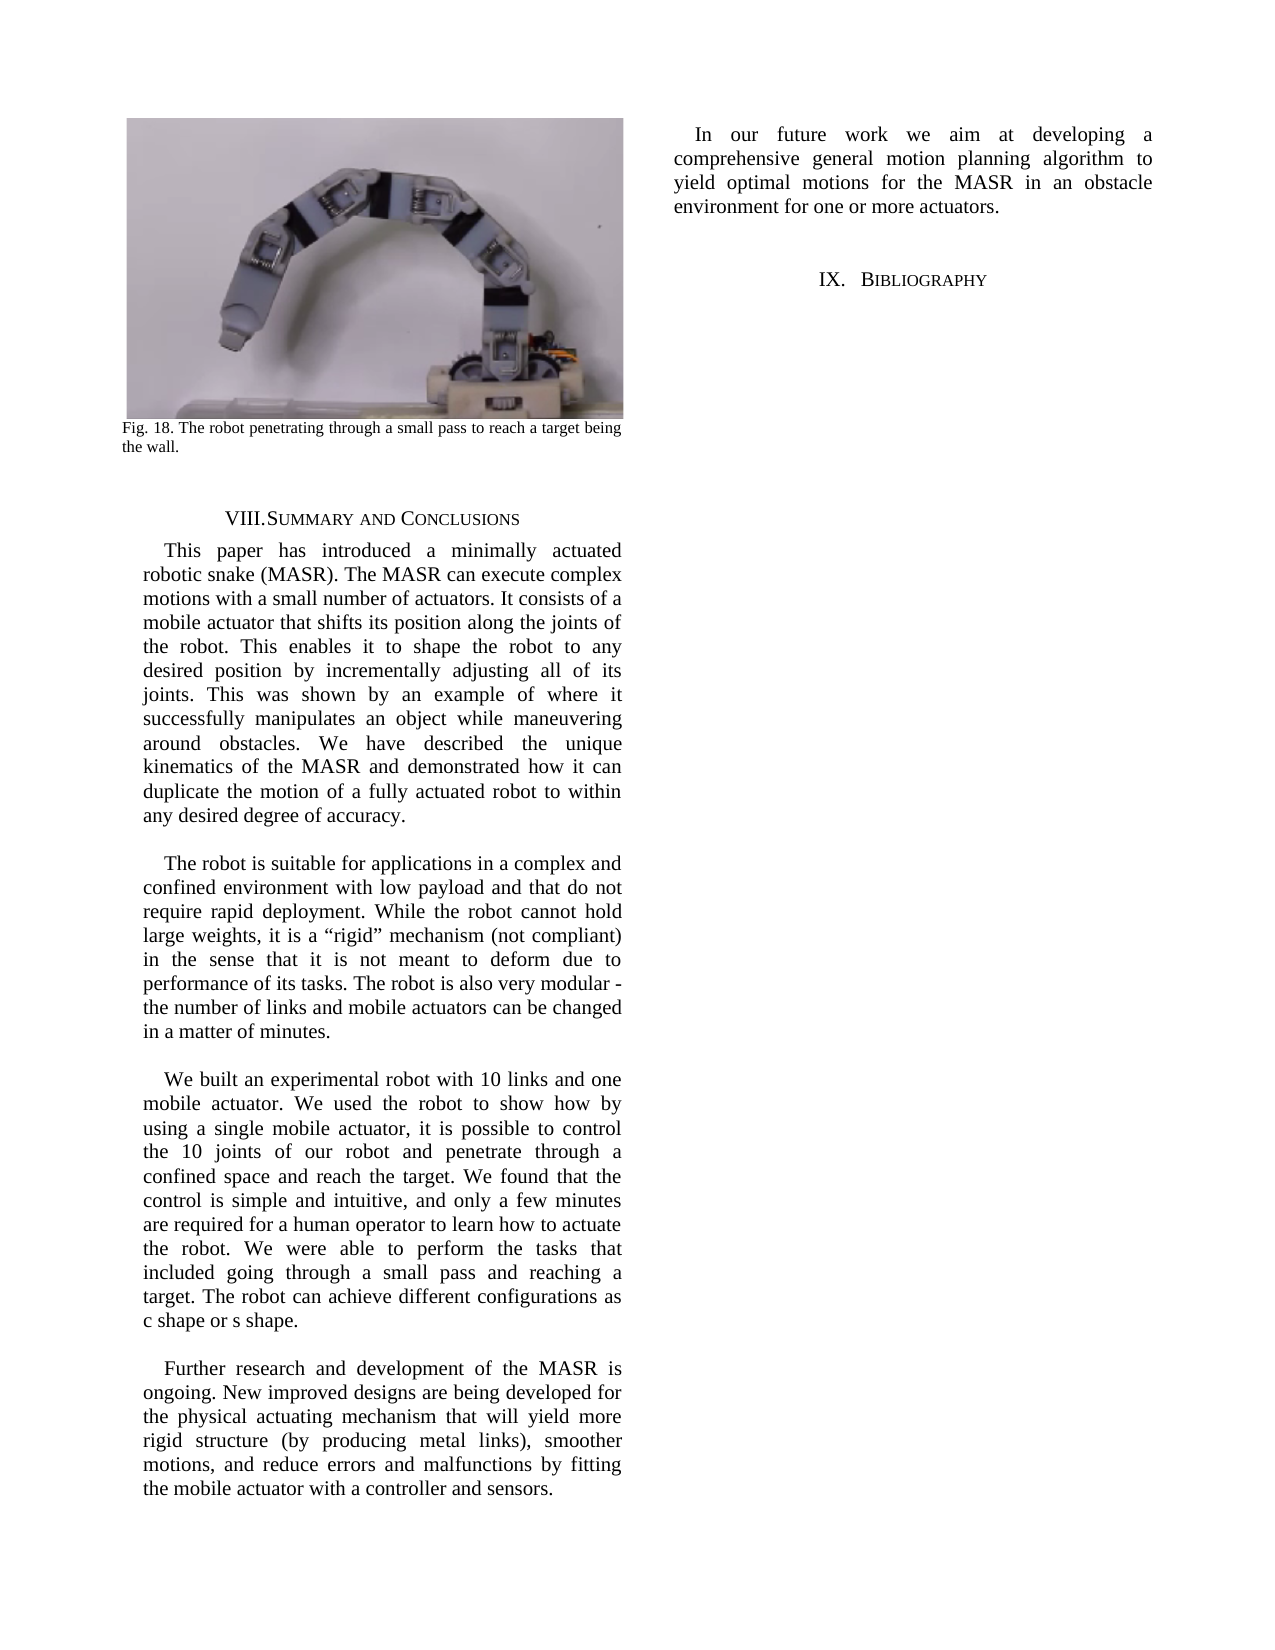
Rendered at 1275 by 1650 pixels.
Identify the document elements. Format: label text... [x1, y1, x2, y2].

subtitle Bibliography [652, 267, 1153, 291]
text This paper has introduced a minimally actuated robotic snake (MASR). The MASR can execute complex motions with a small number of actuators. It consists of a mobile actuator that shifts its position along the joints of the robot. This enables it to shape the robot to any desired position by incrementally adjusting all of its joints. This was shown by an example of where it successfully manipulates an object while maneuvering around obstacles. We have described the unique kinematics of the MASR and demonstrated how it can duplicate the motion of a fully actuated robot to within any desired degree of accuracy. [143, 538, 622, 827]
text In our future work we aim at developing a comprehensive general motion planning algorithm to yield optimal motions for the MASR in an obstacle environment for one or more actuators. [673, 122, 1153, 218]
subtitle Summary and Conclusions [122, 506, 622, 529]
picture [126, 118, 624, 419]
text We built an experimental robot with 10 links and one mobile actuator. We used the robot to show how by using a single mobile actuator, it is possible to control the 10 joints of our robot and penetrate through a confined space and reach the target. We found that the control is simple and intuitive, and only a few minutes are required for a human operator to learn how to actuate the robot. We were able to perform the tasks that included going through a small pass and reaching a target. The robot can achieve different configurations as c shape or s shape. [143, 1067, 622, 1332]
text The robot is suitable for applications in a complex and confined environment with low payload and that do not require rapid deployment. While the robot cannot hold large weights, it is a “rigid” mechanism (not compliant) in the sense that it is not meant to deform due to performance of its tasks. The robot is also very modular - the number of links and mobile actuators can be changed in a matter of minutes. [143, 851, 622, 1043]
text Further research and development of the MASR is ongoing. New improved designs are being developed for the physical actuating mechanism that will yield more rigid structure (by producing metal links), smoother motions, and reduce errors and malfunctions by fitting the mobile actuator with a controller and sensors. [143, 1356, 622, 1500]
